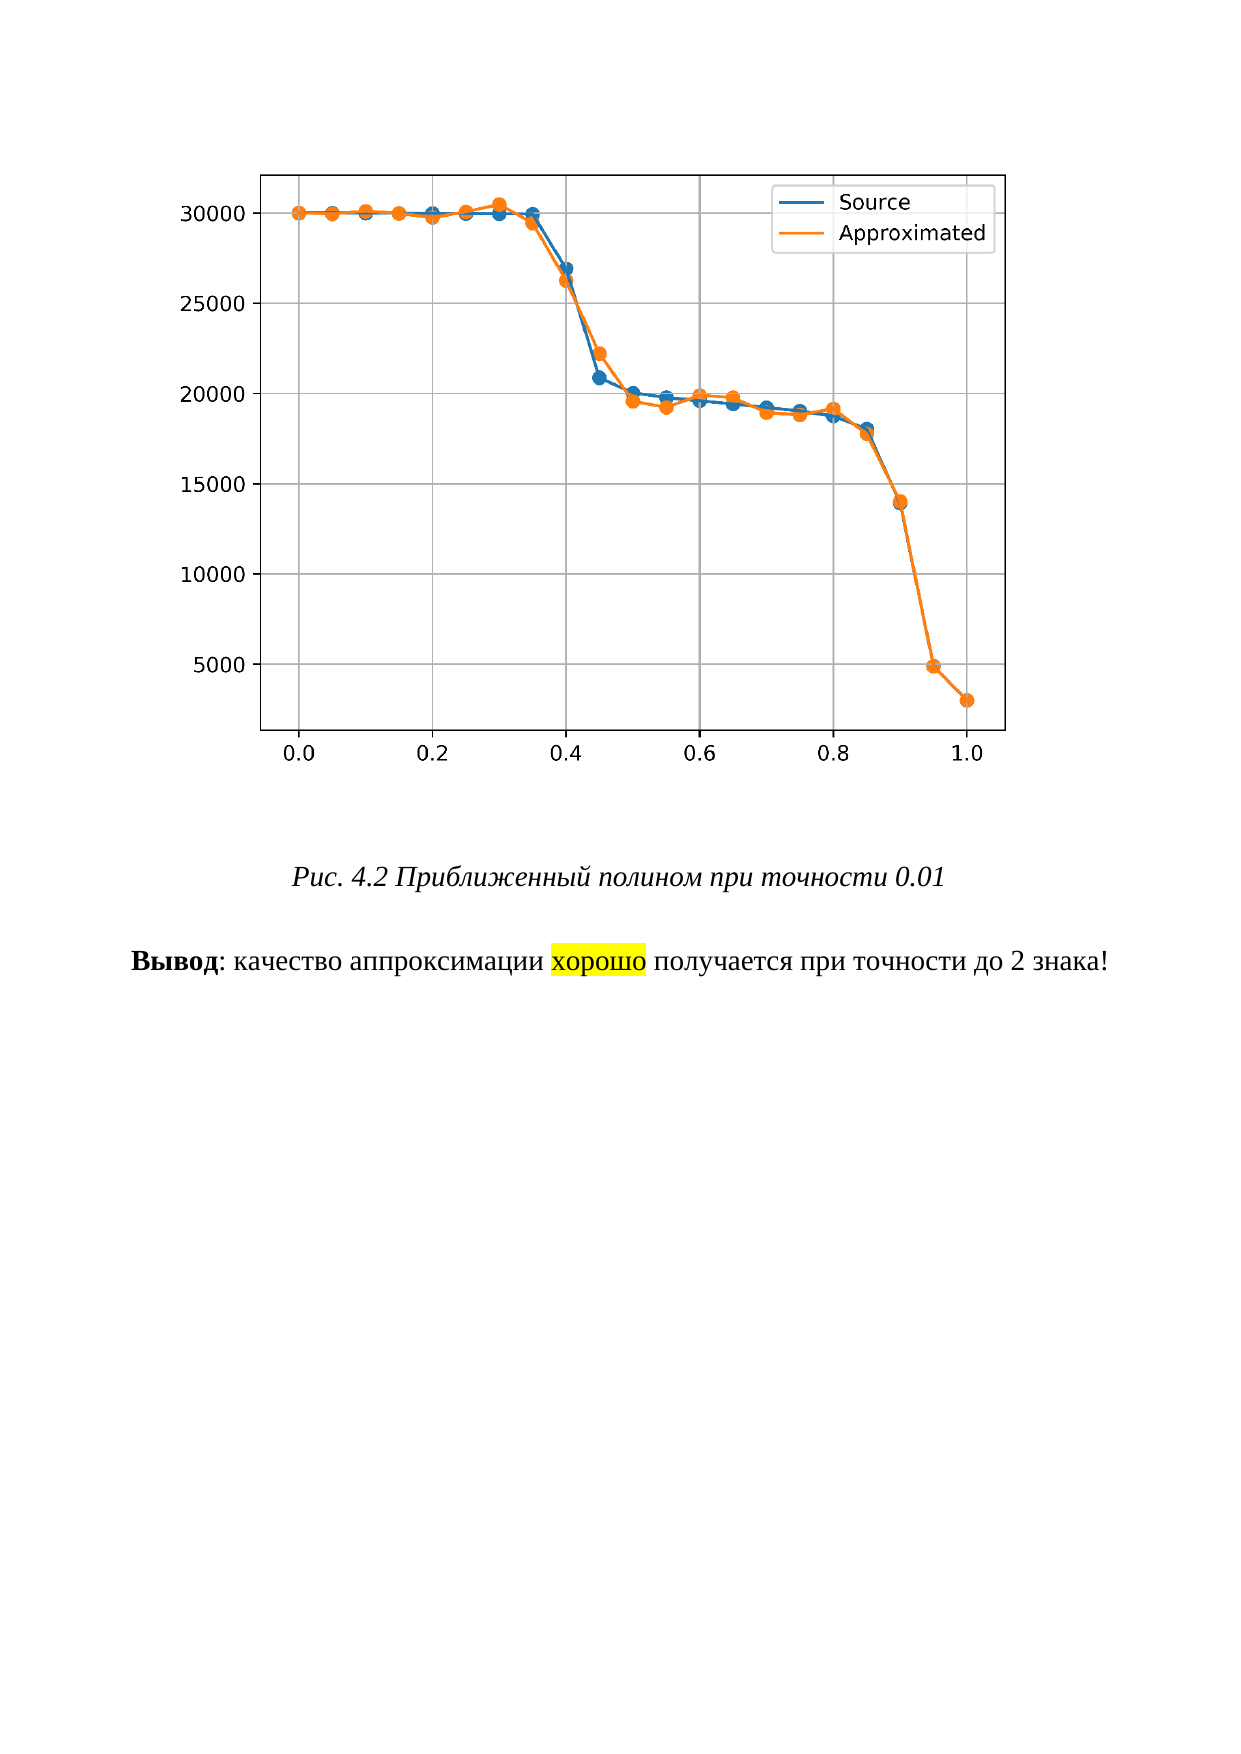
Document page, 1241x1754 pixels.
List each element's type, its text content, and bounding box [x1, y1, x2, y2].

picture [140, 88, 1100, 809]
text Вывод: качество аппроксимации хорошо получается при точности до 2 знака! [89, 943, 551, 976]
text Вывод: качество аппроксимации хорошо получается при точности до 2 знака! [646, 943, 1152, 976]
text Рис. 4.2 Приближенный полином при точности 0.01 [89, 859, 1152, 892]
